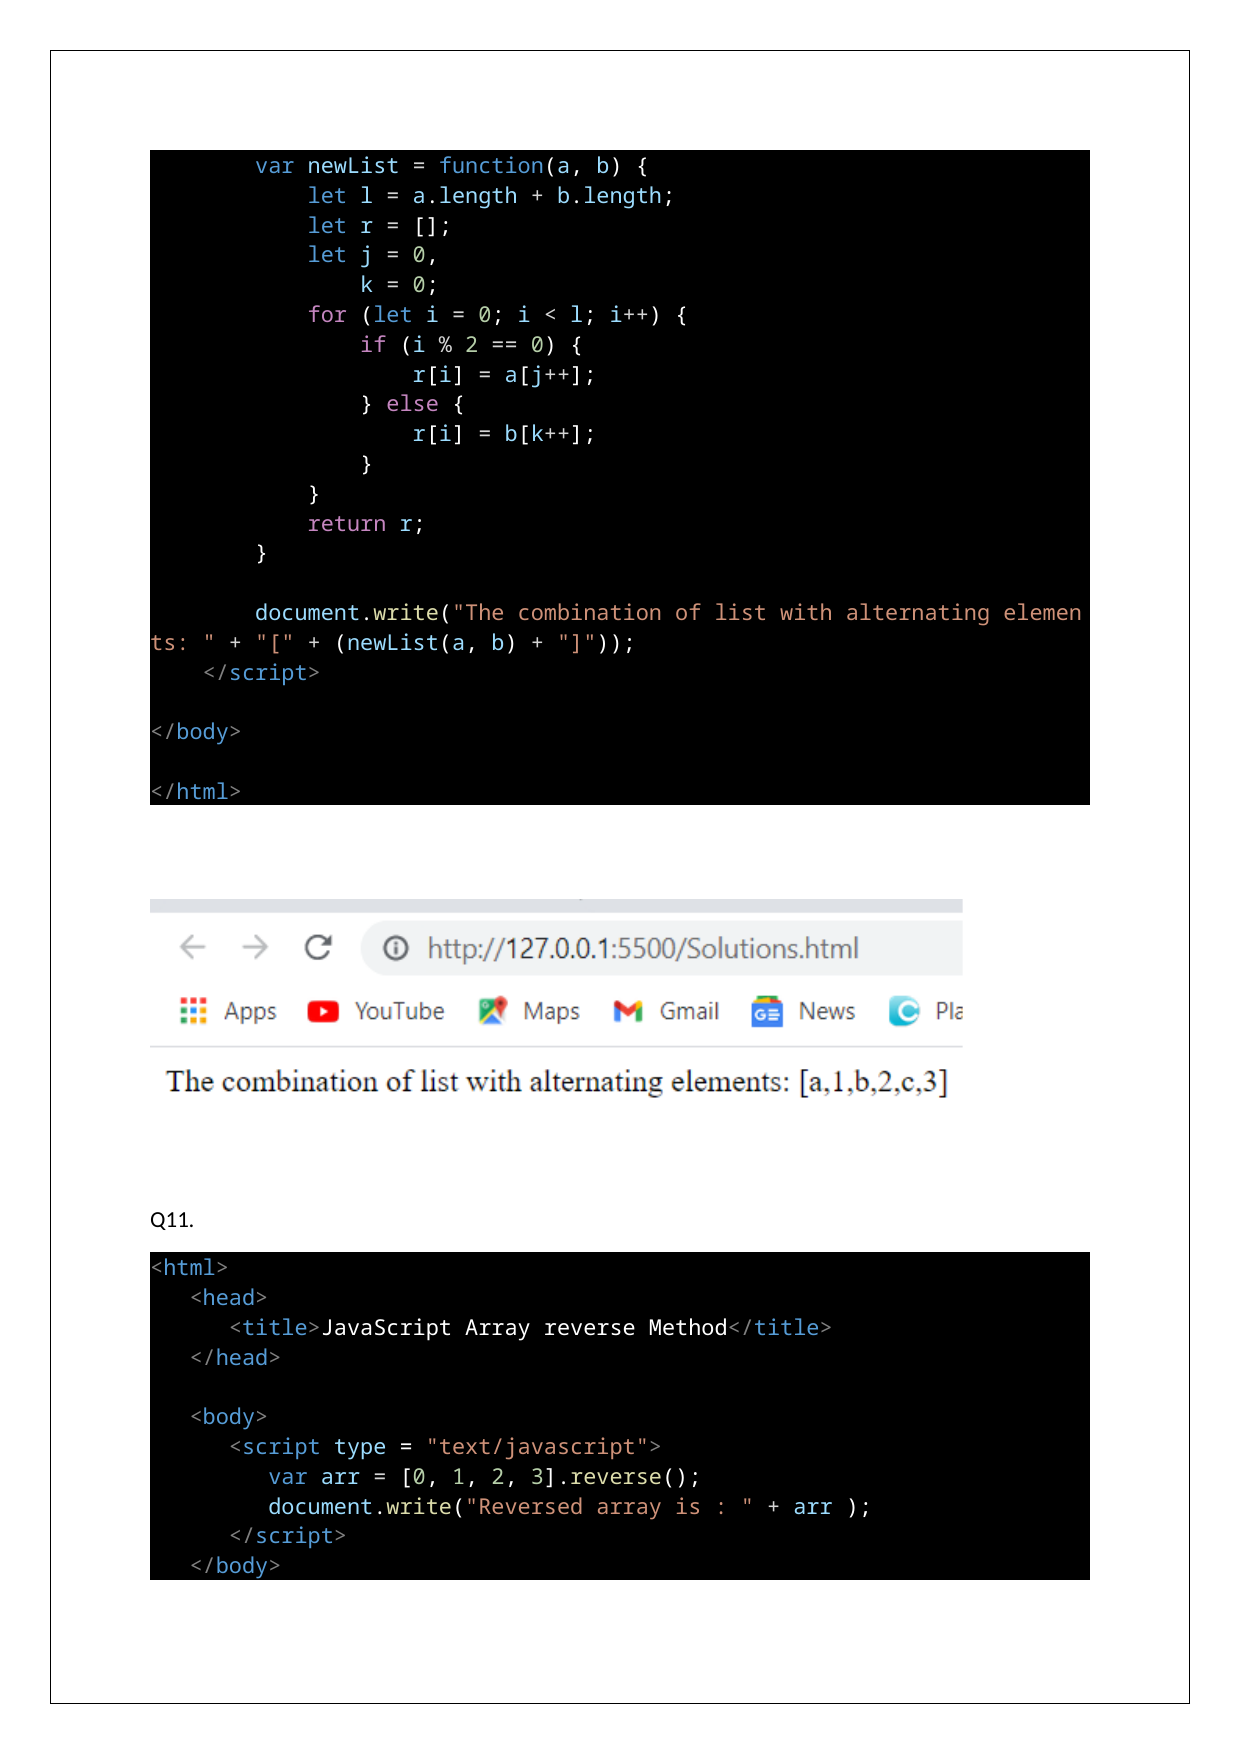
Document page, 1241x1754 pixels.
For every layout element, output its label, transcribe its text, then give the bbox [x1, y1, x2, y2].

text } [150, 448, 1090, 478]
text <head> [150, 1282, 1090, 1312]
text document.write("Reversed array is : " + arr ); [150, 1491, 1090, 1521]
text } [150, 478, 1090, 507]
text </script> [150, 1521, 1090, 1550]
text </html> [150, 776, 1090, 805]
text </head> [150, 1342, 1090, 1372]
text k = 0; [150, 269, 1090, 299]
text </body> [150, 716, 1090, 746]
text let j = 0, [150, 239, 1090, 269]
text Q11. [150, 1206, 1090, 1233]
text let l = a.length + b.length; [150, 180, 1090, 209]
text <body> [150, 1401, 1090, 1431]
text let r = []; [150, 209, 1090, 239]
text </script> [150, 656, 1090, 686]
text } [150, 537, 1090, 567]
text <script type = "text/javascript"> [150, 1431, 1090, 1461]
text var arr = [0, 1, 2, 3].reverse(); [150, 1461, 1090, 1491]
picture [150, 899, 963, 1187]
text if (i % 2 == 0) { [150, 329, 1090, 358]
text <html> [150, 1252, 1090, 1282]
text r[i] = a[j++]; [150, 358, 1090, 388]
text <title>JavaScript Array reverse Method</title> [150, 1312, 1090, 1342]
text </body> [150, 1550, 1090, 1580]
text document.write("The combination of list with alternating elements: " + "[" + (newList(a, b) + "]")); [150, 597, 1090, 656]
text return r; [150, 507, 1090, 537]
text var newList = function(a, b) { [150, 150, 1090, 180]
text r[i] = b[k++]; [150, 418, 1090, 448]
text } else { [150, 388, 1090, 418]
text for (let i = 0; i < l; i++) { [150, 299, 1090, 329]
